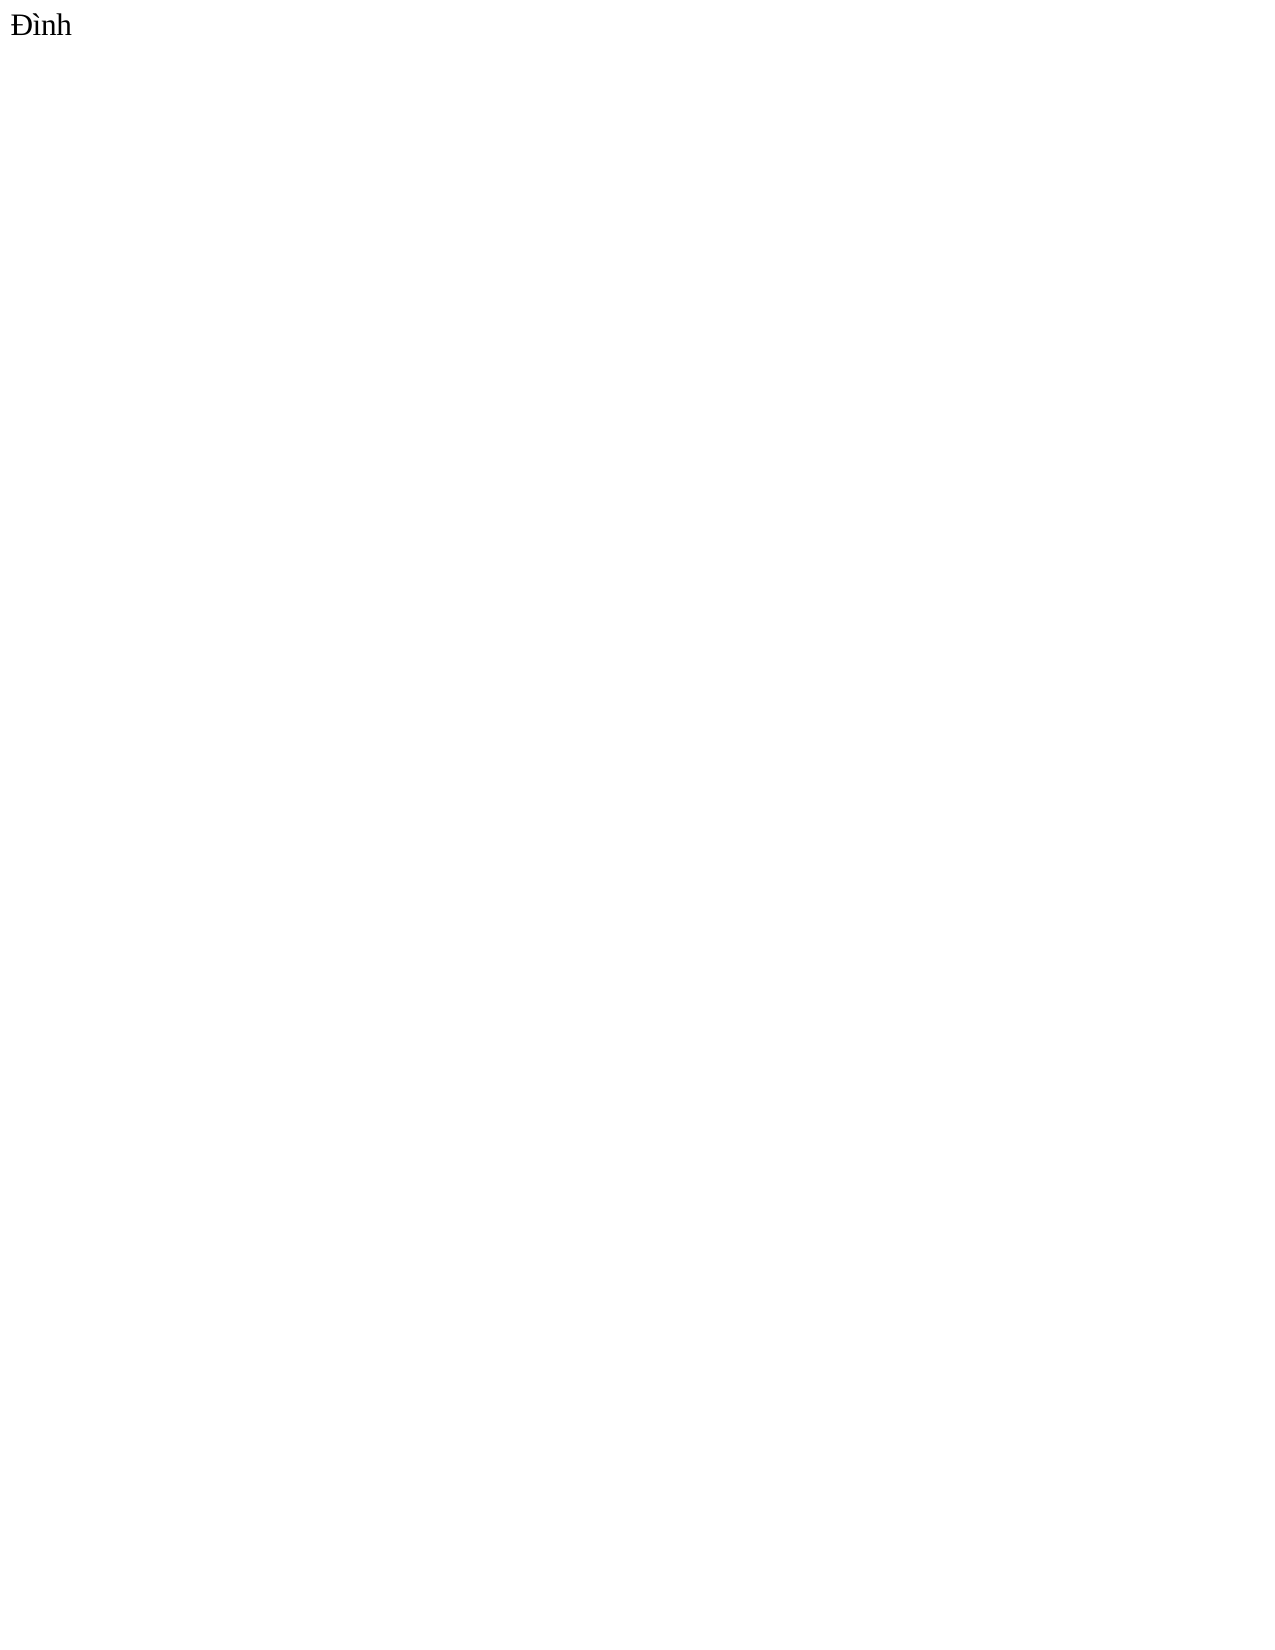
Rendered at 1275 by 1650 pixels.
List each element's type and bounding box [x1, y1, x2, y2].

text [10, 6, 1266, 42]
